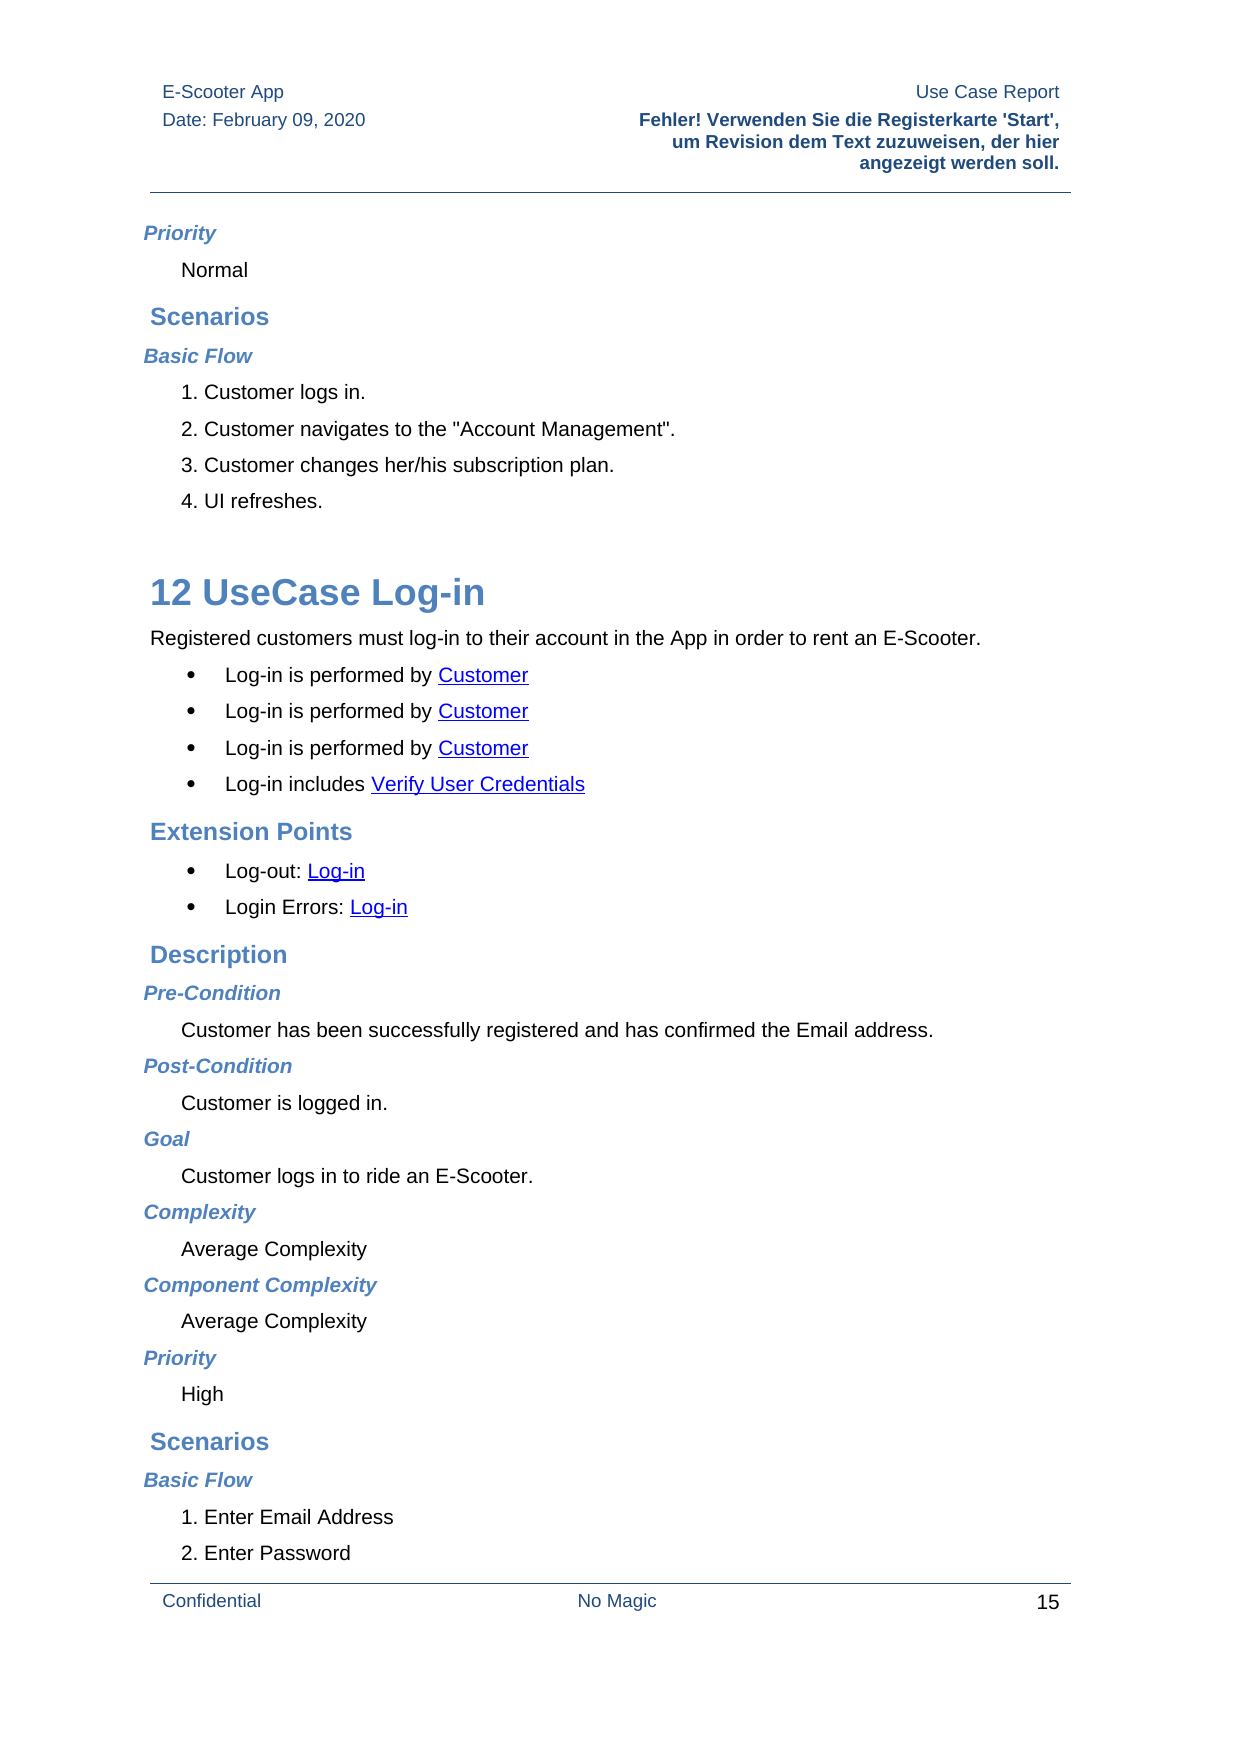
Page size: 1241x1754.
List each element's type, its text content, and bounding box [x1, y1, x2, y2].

list Log-in is performed by Customer [187, 736, 1090, 760]
text 2. Enter Password [181, 1541, 1090, 1565]
subtitle Description [150, 940, 1090, 969]
subtitle Basic Flow [143, 1468, 1090, 1492]
text High [181, 1382, 1090, 1406]
list Log-in is performed by Customer [187, 699, 1090, 723]
text 1. Enter Email Address [181, 1505, 1090, 1529]
list Login Errors: Log-in [187, 895, 1090, 919]
text Customer is logged in. [181, 1091, 1090, 1114]
list Log-in includes Verify User Credentials [187, 772, 1090, 796]
text Average Complexity [181, 1309, 1090, 1333]
subtitle Scenarios [150, 302, 1090, 331]
subtitle Goal [143, 1127, 1090, 1151]
text Registered customers must log-in to their account in the App in order to rent an E-Scooter. [150, 626, 1090, 650]
text Average Complexity [181, 1236, 1090, 1260]
list Log-in is performed by Customer [187, 663, 1090, 687]
list Log-out: Log-in [187, 858, 1090, 882]
text 4. UI refreshes. [181, 489, 1090, 513]
text Customer has been successfully registered and has confirmed the Email address. [181, 1018, 1090, 1042]
subtitle Basic Flow [143, 343, 1090, 367]
subtitle Scenarios [150, 1427, 1090, 1456]
subtitle Extension Points [150, 817, 1090, 846]
subtitle Post-Condition [143, 1054, 1090, 1078]
subtitle 12 UseCase Log-in [150, 571, 1090, 614]
text 3. Customer changes her/his subscription plan. [181, 453, 1090, 477]
subtitle Pre-Condition [143, 981, 1090, 1005]
subtitle Priority [143, 221, 1090, 245]
subtitle Complexity [143, 1200, 1090, 1224]
subtitle Component Complexity [143, 1273, 1090, 1297]
text Normal [181, 257, 1090, 281]
text 1. Customer logs in. [181, 380, 1090, 404]
subtitle Priority [143, 1346, 1090, 1370]
text Customer logs in to ride an E-Scooter. [181, 1163, 1090, 1187]
text 2. Customer navigates to the "Account Management". [181, 416, 1090, 440]
